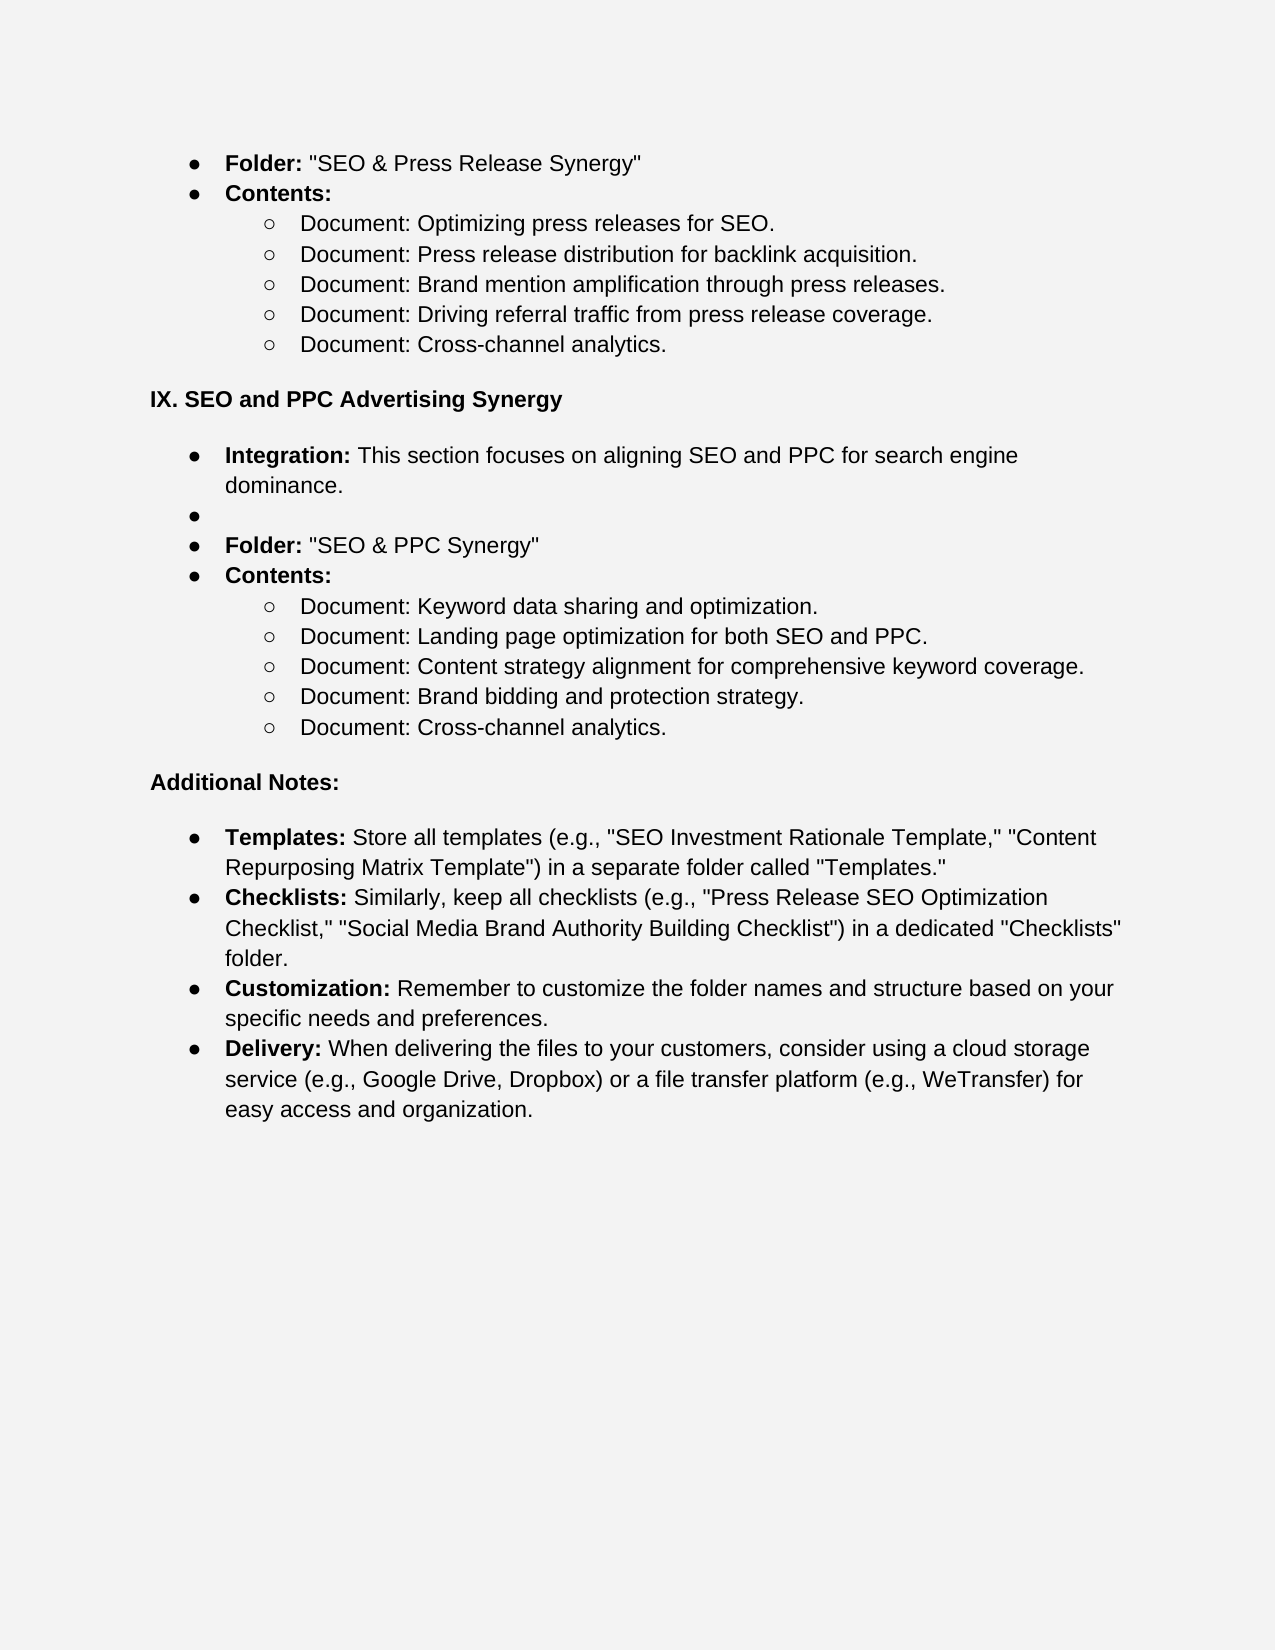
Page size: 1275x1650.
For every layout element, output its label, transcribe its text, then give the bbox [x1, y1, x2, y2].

list Document: Optimizing press releases for SEO. [262, 210, 1125, 237]
list Document: Cross-channel analytics. [262, 713, 1125, 740]
list Templates: Store all templates (e.g., "SEO Investment Rationale Template," "Content Repurposing Matrix Template") in a separate folder called "Templates." [187, 824, 1125, 881]
list Document: Brand bidding and protection strategy. [262, 683, 1125, 710]
list Customization: Remember to customize the folder names and structure based on your specific needs and preferences. [187, 975, 1125, 1032]
list Checklists: Similarly, keep all checklists (e.g., "Press Release SEO Optimization Checklist," "Social Media Brand Authority Building Checklist") in a dedicated "Checklists" folder. [187, 884, 1125, 971]
list Document: Brand mention amplification through press releases. [262, 271, 1125, 297]
list Integration: This section focuses on aligning SEO and PPC for search engine dominance. [187, 442, 1125, 498]
list Document: Driving referral traffic from press release coverage. [262, 301, 1125, 327]
list Folder: "SEO & PPC Synergy" [187, 532, 1125, 559]
list Contents: [187, 562, 1125, 589]
list Document: Press release distribution for backlink acquisition. [262, 241, 1125, 267]
list Document: Cross-channel analytics. [262, 331, 1125, 358]
list Document: Content strategy alignment for comprehensive keyword coverage. [262, 653, 1125, 679]
list Folder: "SEO & Press Release Synergy" [187, 150, 1125, 176]
list Contents: [187, 180, 1125, 207]
list Document: Landing page optimization for both SEO and PPC. [262, 623, 1125, 649]
list Delivery: When delivering the files to your customers, consider using a cloud storage service (e.g., Google Drive, Dropbox) or a file transfer platform (e.g., WeTransfer) for easy access and organization. [187, 1035, 1125, 1122]
list Document: Keyword data sharing and optimization. [262, 593, 1125, 619]
text IX. SEO and PPC Advertising Synergy [150, 386, 1125, 413]
text Additional Notes: [150, 769, 1125, 795]
